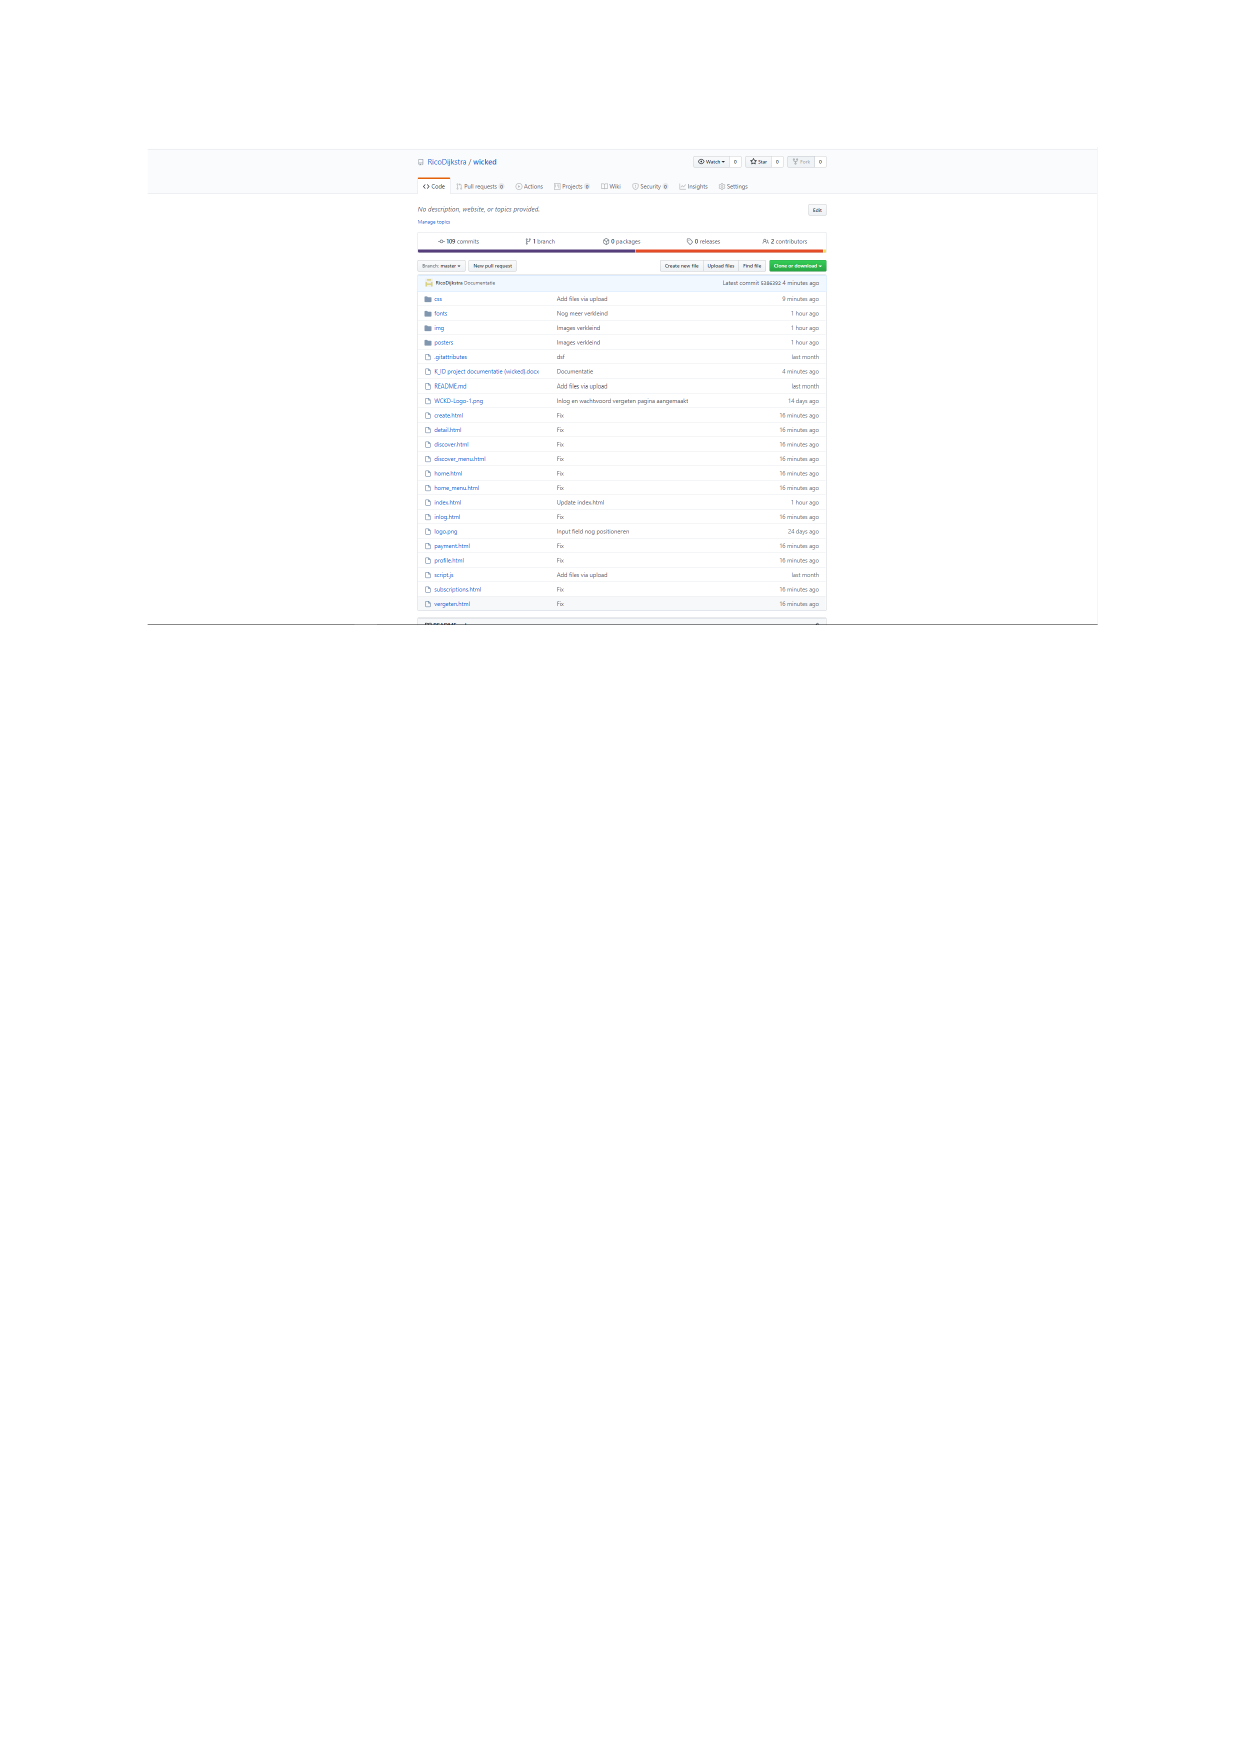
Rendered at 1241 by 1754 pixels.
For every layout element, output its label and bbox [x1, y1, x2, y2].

picture [147, 147, 1098, 625]
